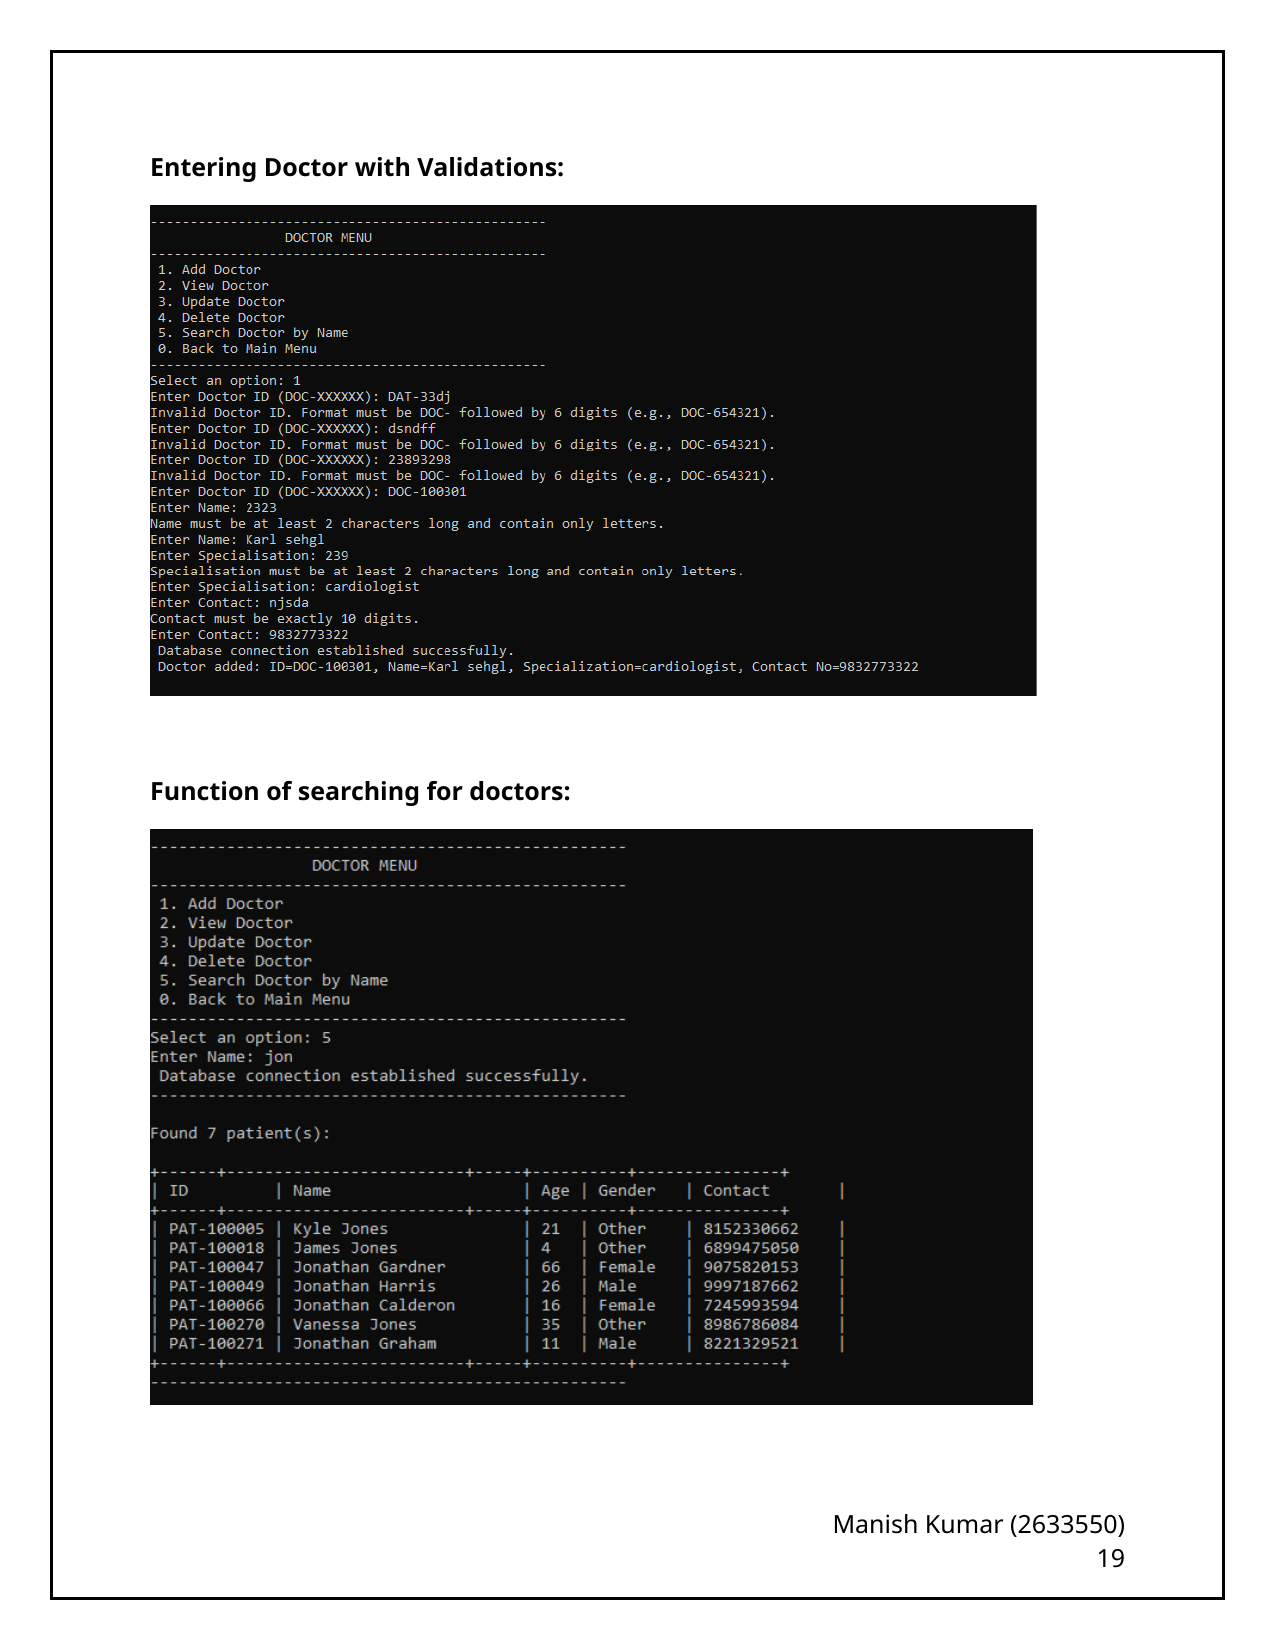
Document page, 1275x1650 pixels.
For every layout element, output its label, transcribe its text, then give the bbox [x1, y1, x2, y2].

picture [150, 829, 1033, 1405]
text Function of searching for doctors: [150, 773, 1125, 807]
picture [150, 205, 1037, 696]
text Entering Doctor with Validations: [150, 150, 1125, 184]
